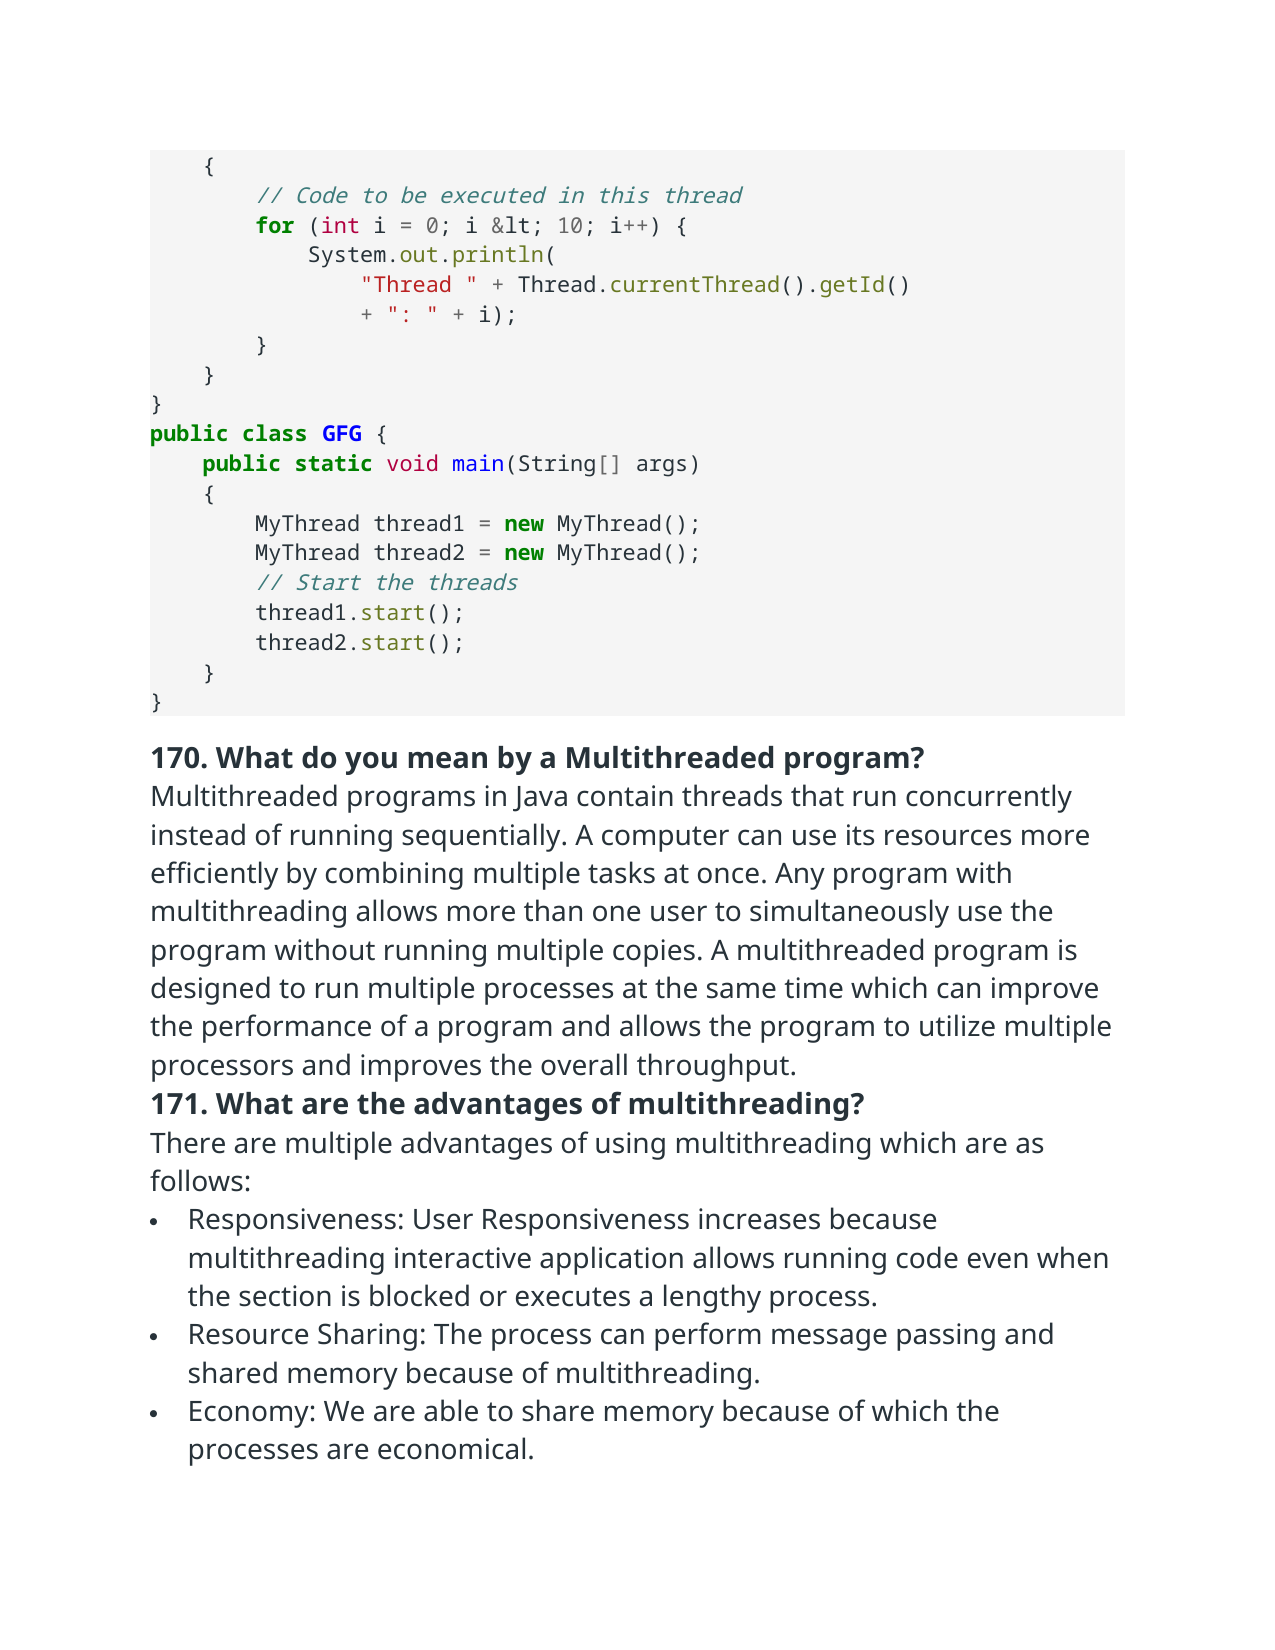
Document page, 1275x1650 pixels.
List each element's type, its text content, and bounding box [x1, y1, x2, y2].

text } [150, 358, 1125, 388]
text { [150, 478, 1125, 507]
text public static void main(String[] args) [150, 448, 1125, 478]
text } [150, 686, 1125, 716]
text // Code to be executed in this thread [150, 180, 1125, 209]
list Responsiveness: User Responsiveness increases because multithreading interactive application allows running code even when the section is blocked or executes a lengthy process. [150, 1199, 1125, 1314]
text for (int i = 0; i &lt; 10; i++) { [150, 209, 1125, 239]
text MyThread thread2 = new MyThread(); [150, 537, 1125, 567]
text } [150, 656, 1125, 686]
text "Thread " + Thread.currentThread().getId() [150, 269, 1125, 299]
text 170. What do you mean by a Multithreaded program? [150, 737, 1125, 777]
text MyThread thread1 = new MyThread(); [150, 507, 1125, 537]
text There are multiple advantages of using multithreading which are as follows: [150, 1123, 1125, 1199]
text } [150, 329, 1125, 358]
text thread2.start(); [150, 627, 1125, 656]
text Multithreaded programs in Java contain threads that run concurrently instead of running sequentially. A computer can use its resources more efficiently by combining multiple tasks at once. Any program with multithreading allows more than one user to simultaneously use the program without running multiple copies. A multithreaded program is designed to run multiple processes at the same time which can improve the performance of a program and allows the program to utilize multiple processors and improves the overall throughput. [150, 777, 1125, 1083]
text + ": " + i); [150, 299, 1125, 329]
text } [150, 388, 1125, 418]
text System.out.println( [150, 239, 1125, 269]
list Resource Sharing: The process can perform message passing and shared memory because of multithreading. [150, 1314, 1125, 1391]
text { [150, 150, 1125, 180]
text 171. What are the advantages of multithreading? [150, 1083, 1125, 1123]
list Economy: We are able to share memory because of which the processes are economical. [150, 1391, 1125, 1468]
text thread1.start(); [150, 597, 1125, 627]
text public class GFG { [150, 418, 1125, 448]
text // Start the threads [150, 567, 1125, 597]
